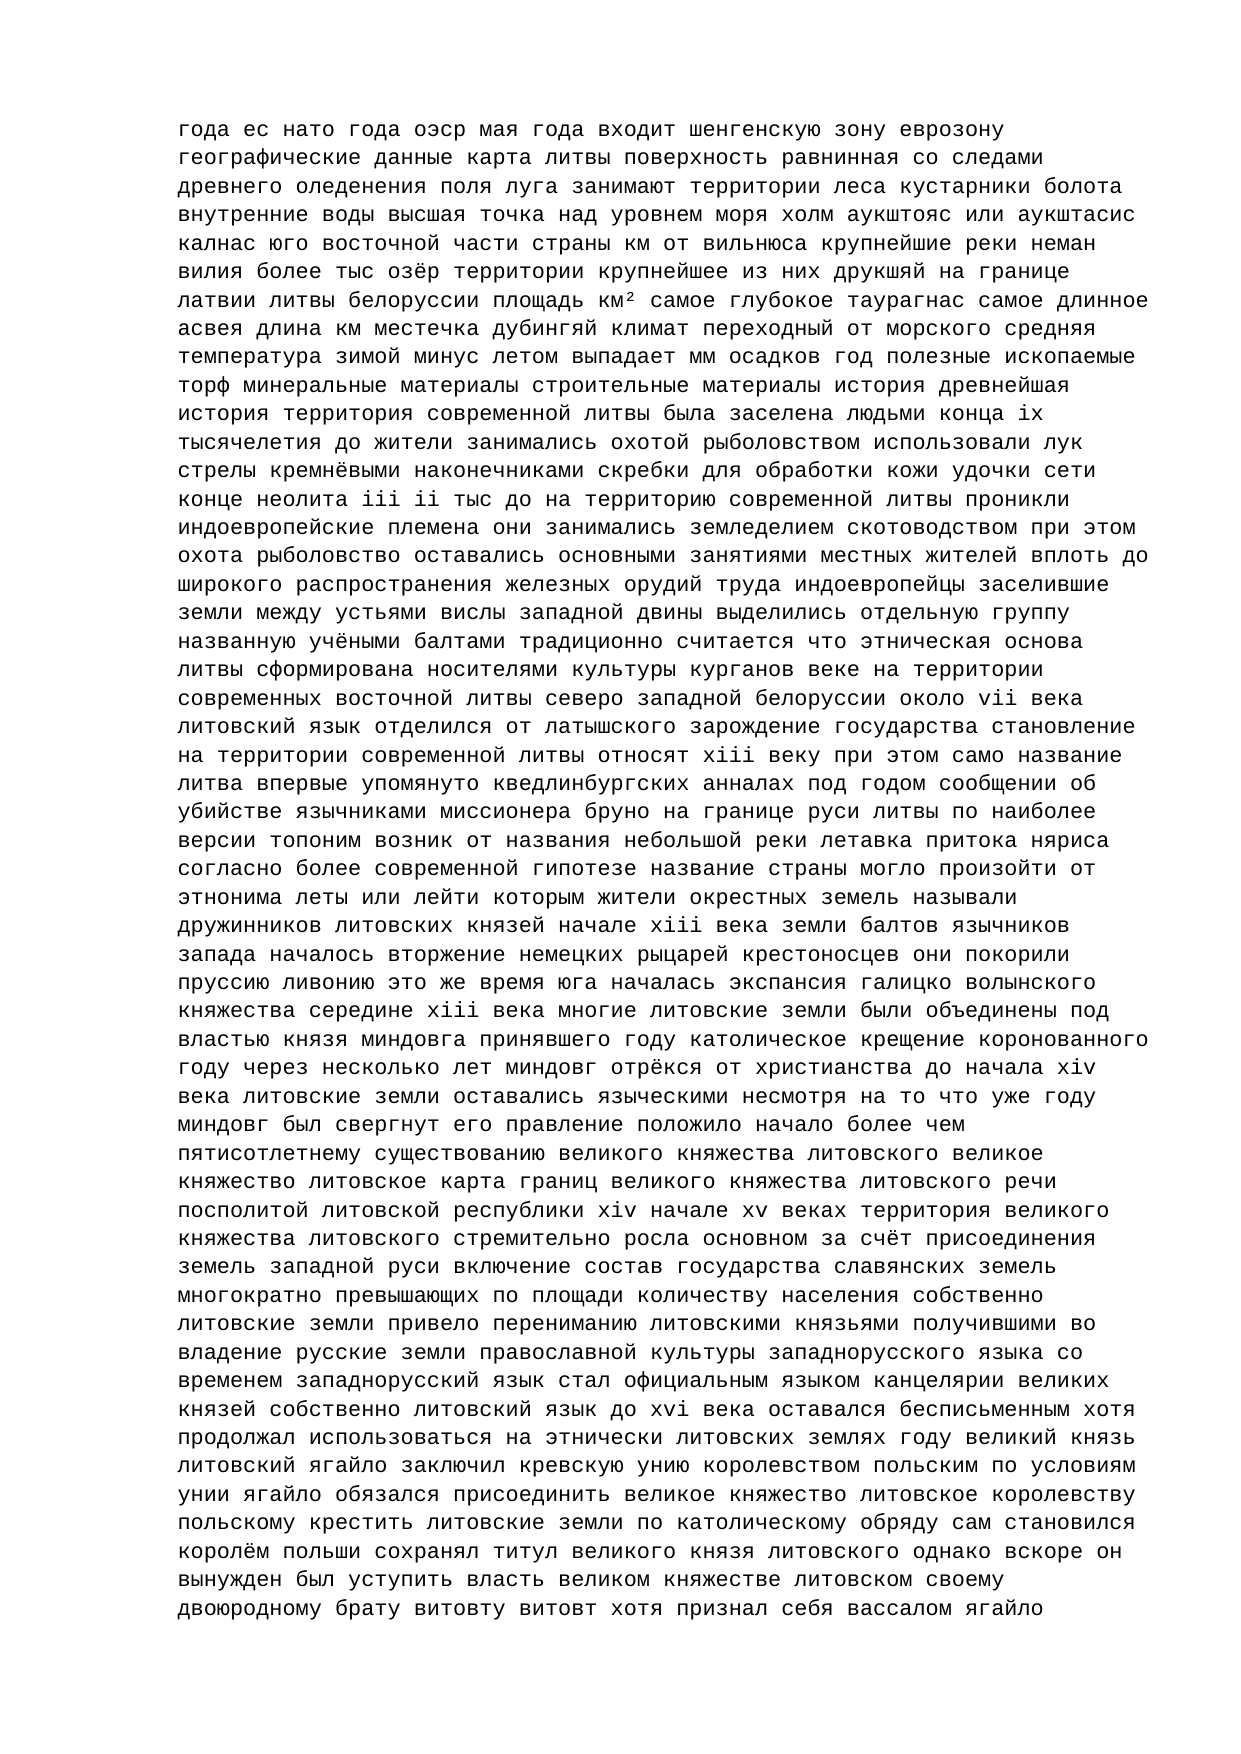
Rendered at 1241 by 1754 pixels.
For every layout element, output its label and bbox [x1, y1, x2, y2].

text [177, 118, 1152, 1622]
